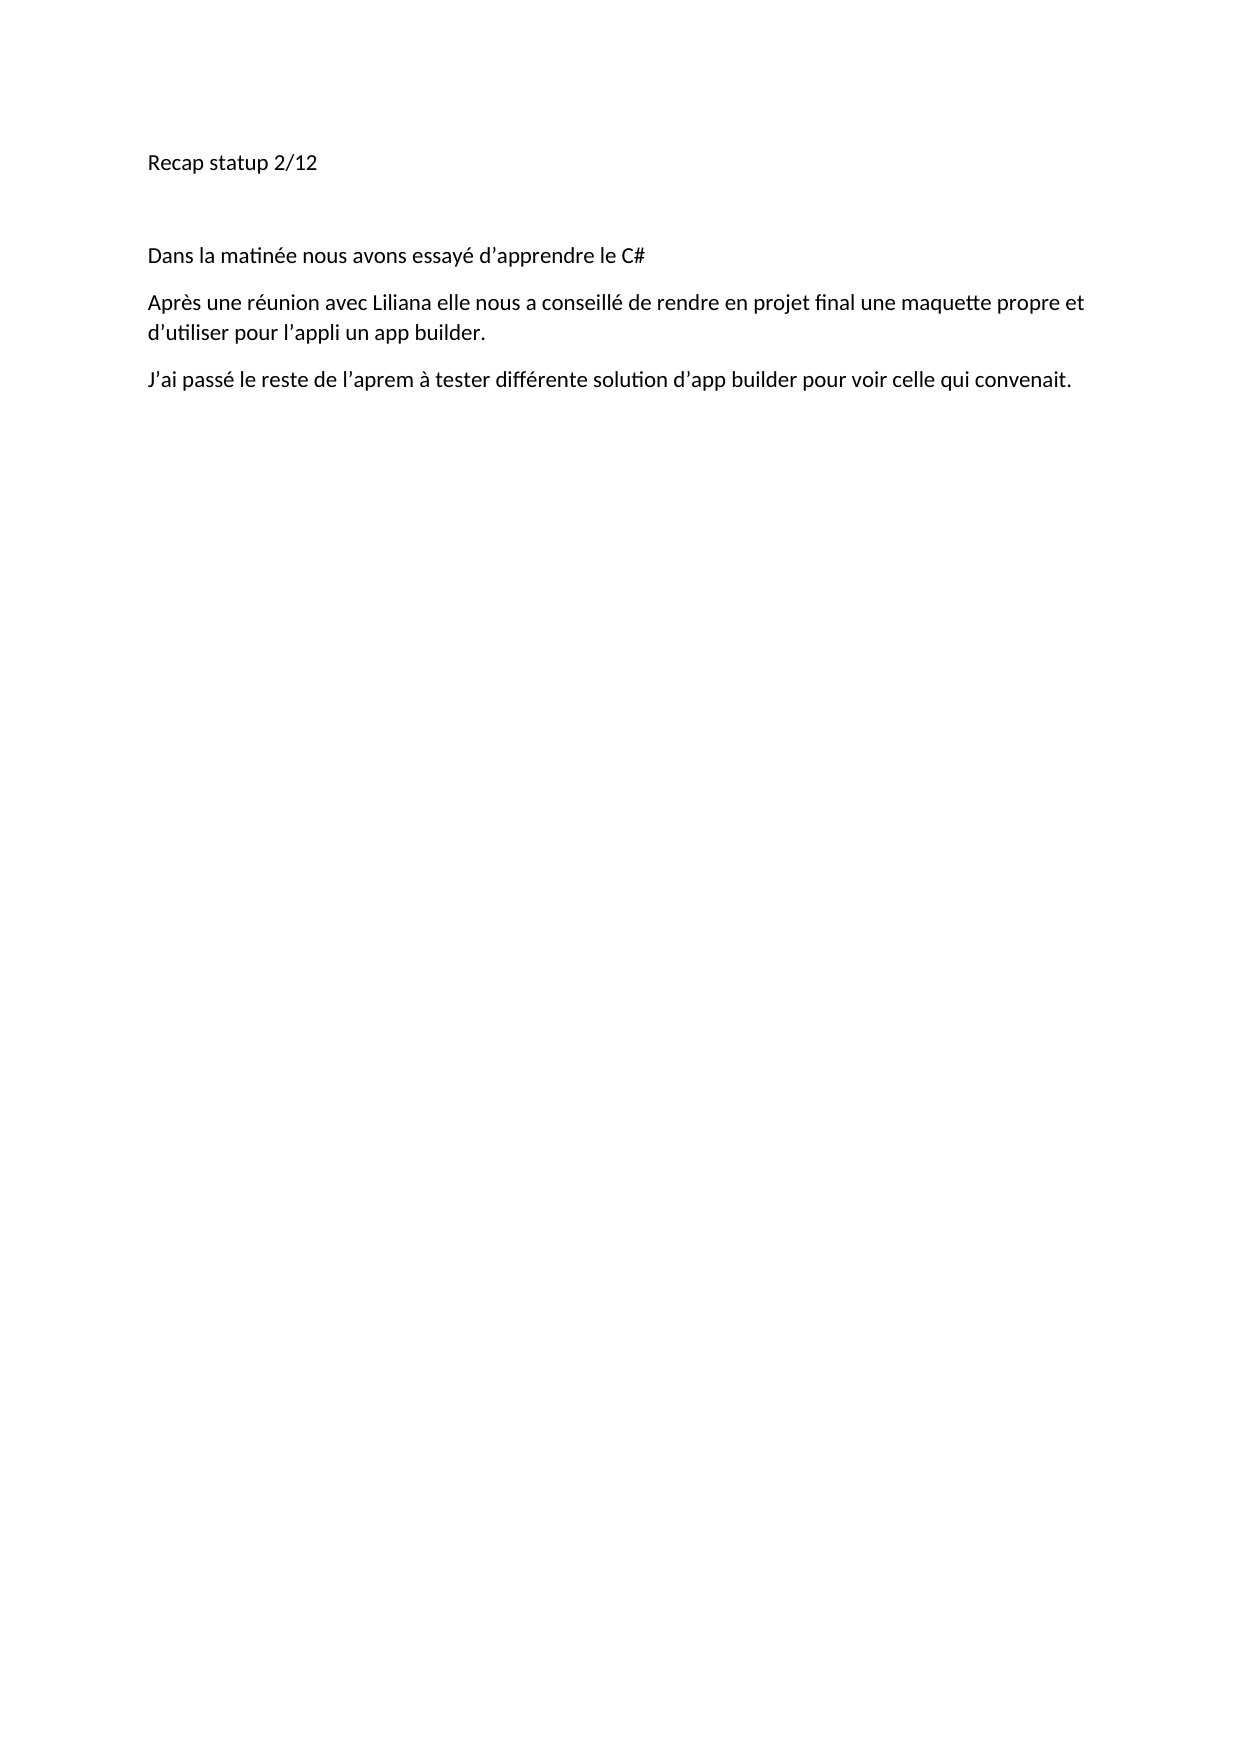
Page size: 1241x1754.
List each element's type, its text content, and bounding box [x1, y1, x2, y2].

text Recap statup 2/12 [148, 148, 1093, 176]
text Après une réunion avec Liliana elle nous a conseillé de rendre en projet final une maquette propre et d’utiliser pour l’appli un app builder. [148, 288, 1093, 346]
text Dans la matinée nous avons essayé d’apprendre le C# [148, 241, 1093, 269]
text J’ai passé le reste de l’aprem à tester différente solution d’app builder pour voir celle qui convenait. [148, 365, 1093, 393]
